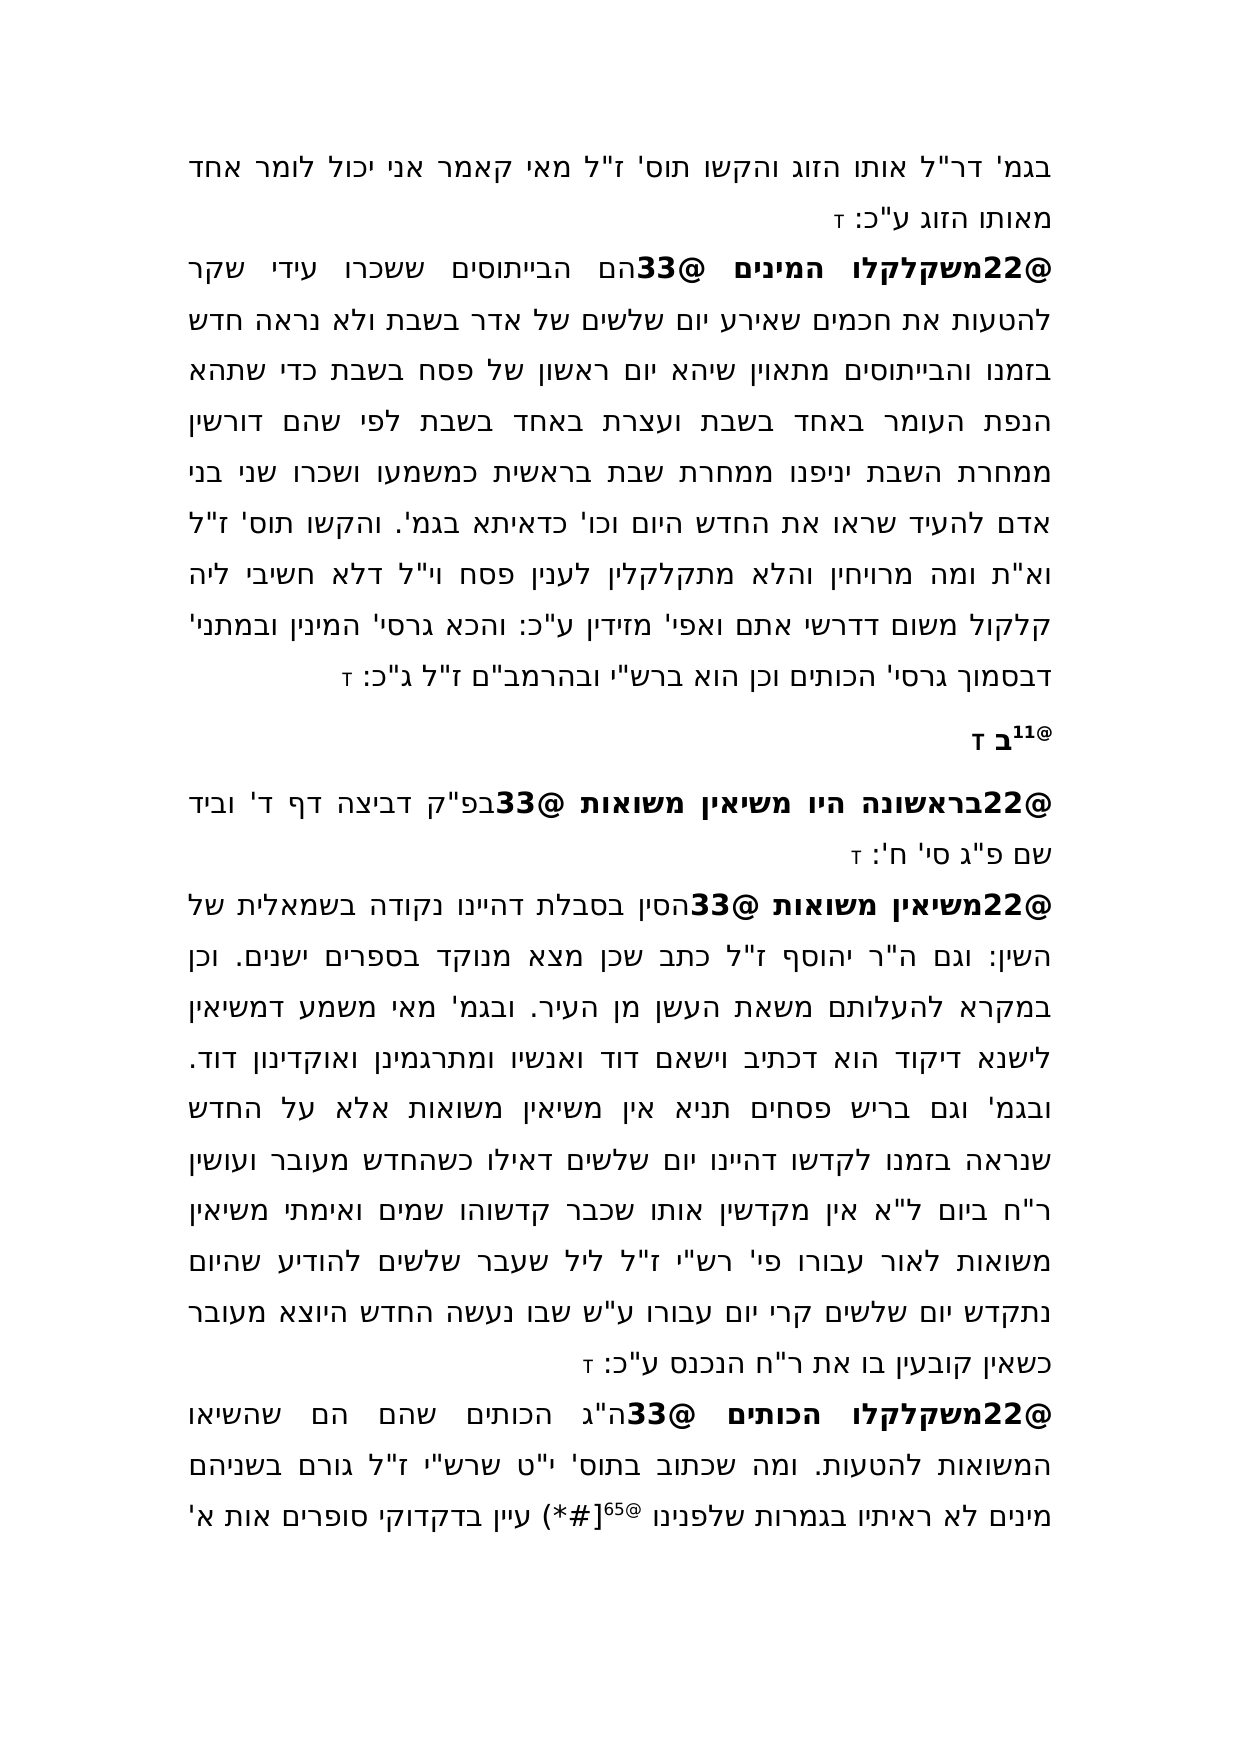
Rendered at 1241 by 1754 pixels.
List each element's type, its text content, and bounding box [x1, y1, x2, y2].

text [187, 150, 1053, 235]
text @22משיאין משואות @33הסין בסבלת דהיינו נקודה בשמאלית של השין: וגם ה"ר יהוסף ז"ל כתב שכן מצא מנוקד בספרים ישנים. וכן במקרא להעלותם משאת העשן מן העיר. ובגמ' מאי משמע דמשיאין לישנא דיקוד הוא דכתיב וישאם דוד ואנשיו ומתרגמינן ואוקדינון דוד. ובגמ' וגם בריש פסחים תניא אין משיאין משואות אלא על החדש שנראה בזמנו לקדשו דהיינו יום שלשים דאילו כשהחדש מעובר ועושין ר"ח ביום ל"א אין מקדשין אותו שכבר קדשוהו שמים ואימתי משיאין משואות לאור עבורו פי' רש"י ז"ל ליל שעבר שלשים להודיע שהיום נתקדש יום שלשים קרי יום עבורו ע"ש שבו נעשה החדש היוצא מעובר כשאין קובעין בו את ר"ח הנכנס ע"כ: T [187, 888, 1053, 1381]
text @22משקלקלו המינים @33הם הבייתוסים ששכרו עידי שקר להטעות את חכמים שאירע יום שלשים של אדר בשבת ולא נראה חדש בזמנו והבייתוסים מתאוין שיהא יום ראשון של פסח בשבת כדי שתהא הנפת העומר באחד בשבת ועצרת באחד בשבת לפי שהם דורשין ממחרת השבת יניפנו ממחרת שבת בראשית כמשמעו ושכרו שני בני אדם להעיד שראו את החדש היום וכו' כדאיתא בגמ'. והקשו תוס' ז"ל וא"ת ומה מרויחין והלא מתקלקלין לענין פסח וי"ל דלא חשיבי ליה קלקול משום דדרשי אתם ואפי' מזידין ע"כ: והכא גרסי' המינין ובמתני' דבסמוך גרסי' הכותים וכן הוא ברש"י ובהרמב"ם ז"ל ג"כ: T [187, 252, 1053, 693]
subtitle @11ב T [187, 723, 1053, 757]
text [187, 1397, 1053, 1533]
text @22בראשונה היו משיאין משואות @33בפ"ק דביצה דף ד' וביד שם פ"ג סי' ח': T [187, 786, 1053, 871]
